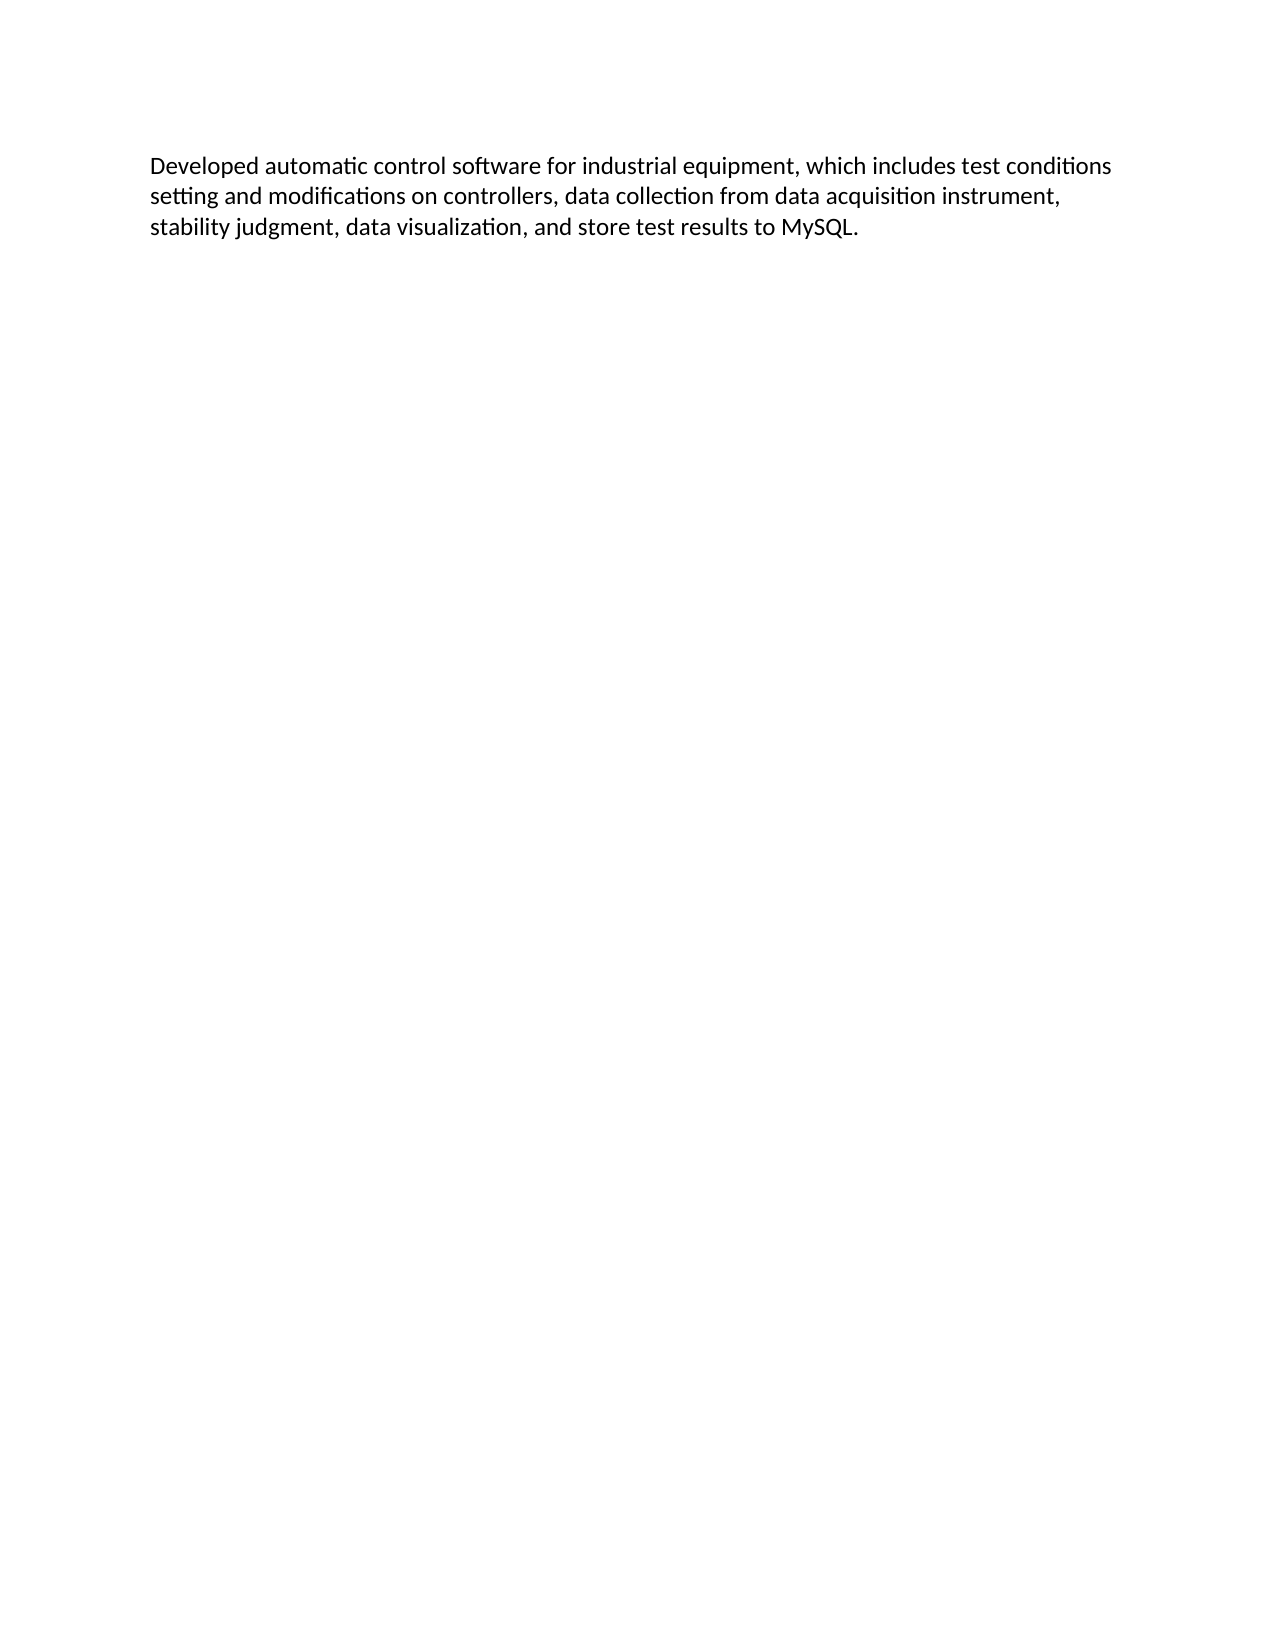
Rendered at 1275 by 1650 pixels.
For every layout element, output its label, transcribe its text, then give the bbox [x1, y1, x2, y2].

text Developed automatic control software for industrial equipment, which includes test conditions setting and modifications on controllers, data collection from data acquisition instrument, stability judgment, data visualization, and store test results to MySQL. [150, 150, 1125, 242]
